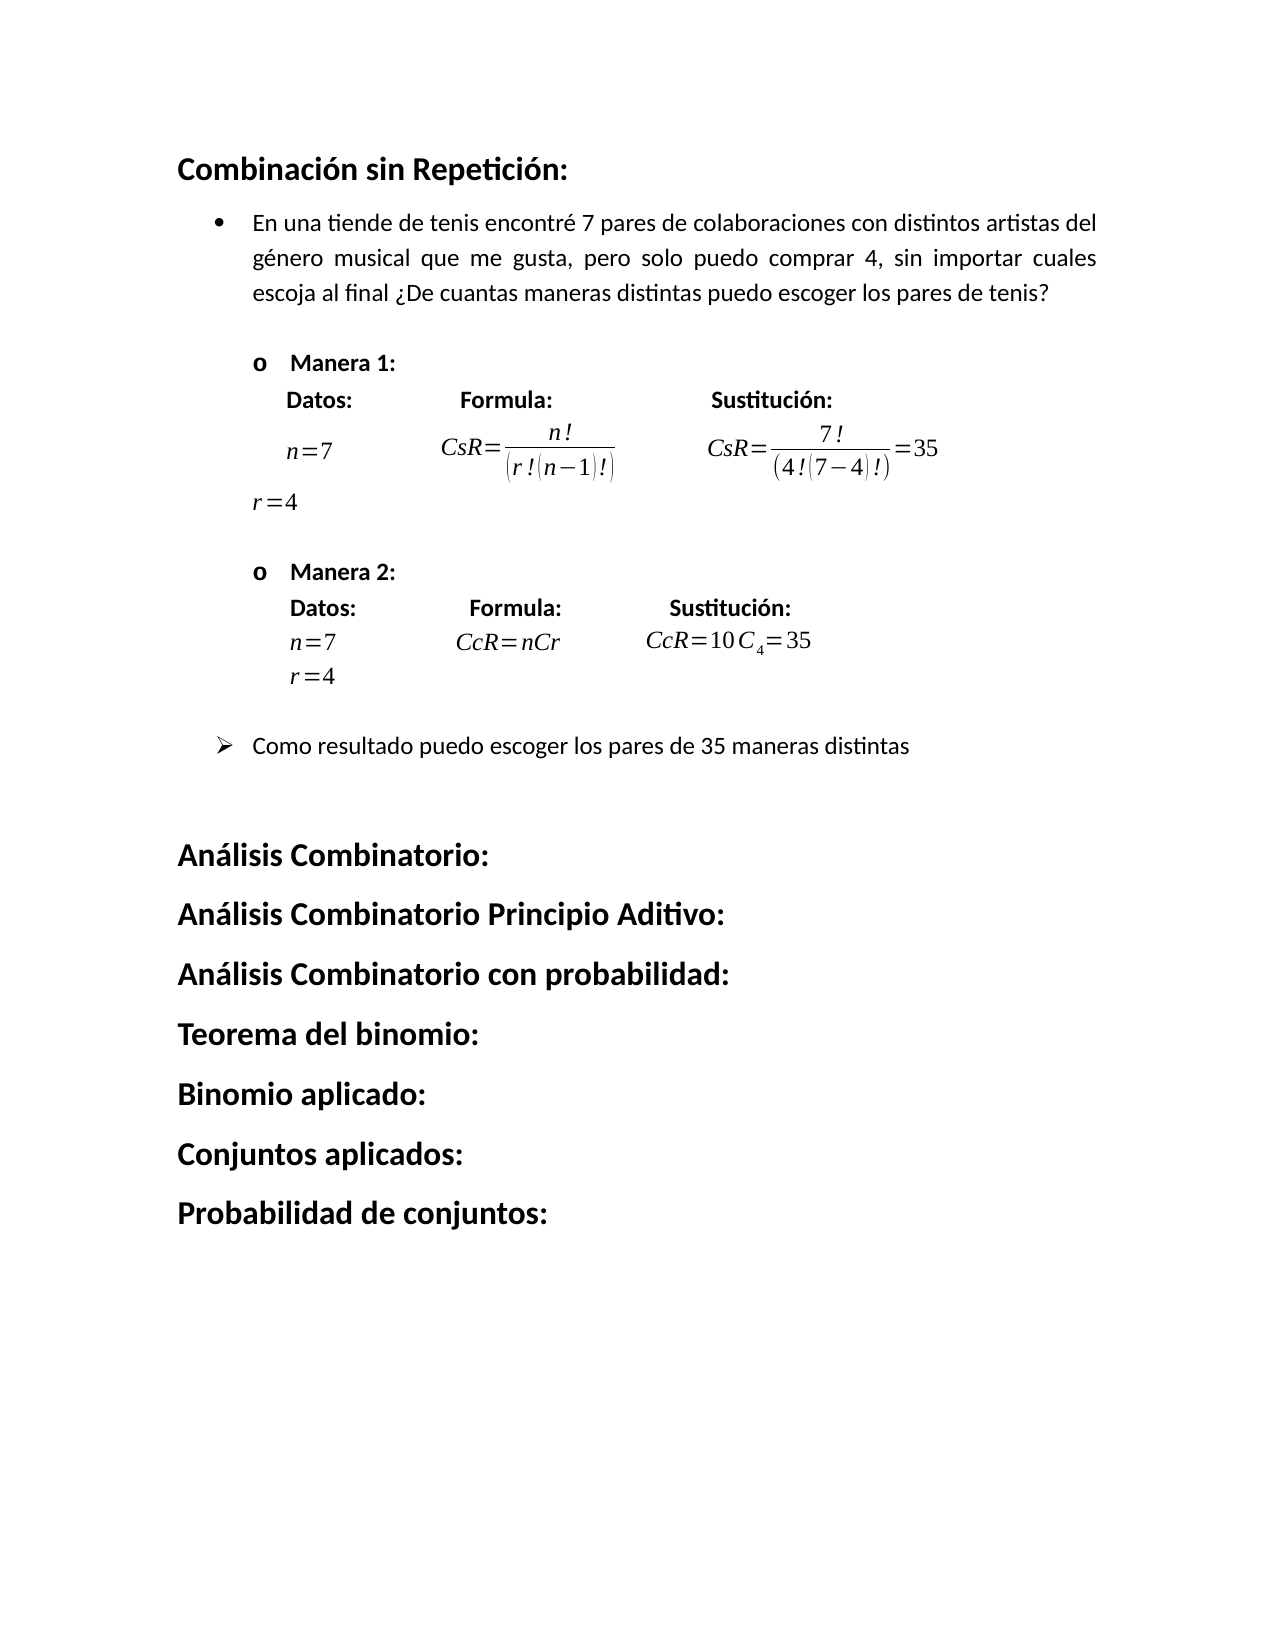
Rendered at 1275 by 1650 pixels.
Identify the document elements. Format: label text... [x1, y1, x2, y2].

text Análisis Combinatorio: [177, 833, 1098, 874]
text Conjuntos aplicados: [177, 1132, 1098, 1173]
text Combinación sin Repetición: [177, 148, 1098, 188]
list Manera 1: [252, 347, 1098, 379]
text Probabilidad de conjuntos: [177, 1192, 1098, 1233]
text Análisis Combinatorio Principio Aditivo: [177, 893, 1098, 934]
text Binomio aplicado: [177, 1073, 1098, 1113]
list Manera 2: [252, 556, 1098, 587]
list Datos: Formula: Sustitución: [290, 592, 1098, 623]
list En una tiende de tenis encontré 7 pares de colaboraciones con distintos artistas del género musical que me gusta, pero solo puedo comprar 4, sin importar cuales escoja al final ¿De cuantas maneras distintas puedo escoger los pares de tenis? [215, 207, 1098, 308]
text Análisis Combinatorio con probabilidad: [177, 953, 1098, 994]
text Datos: Formula: Sustitución: [252, 384, 1098, 414]
text Teorema del binomio: [177, 1013, 1098, 1054]
list Como resultado puedo escoger los pares de 35 maneras distintas [215, 730, 1098, 761]
